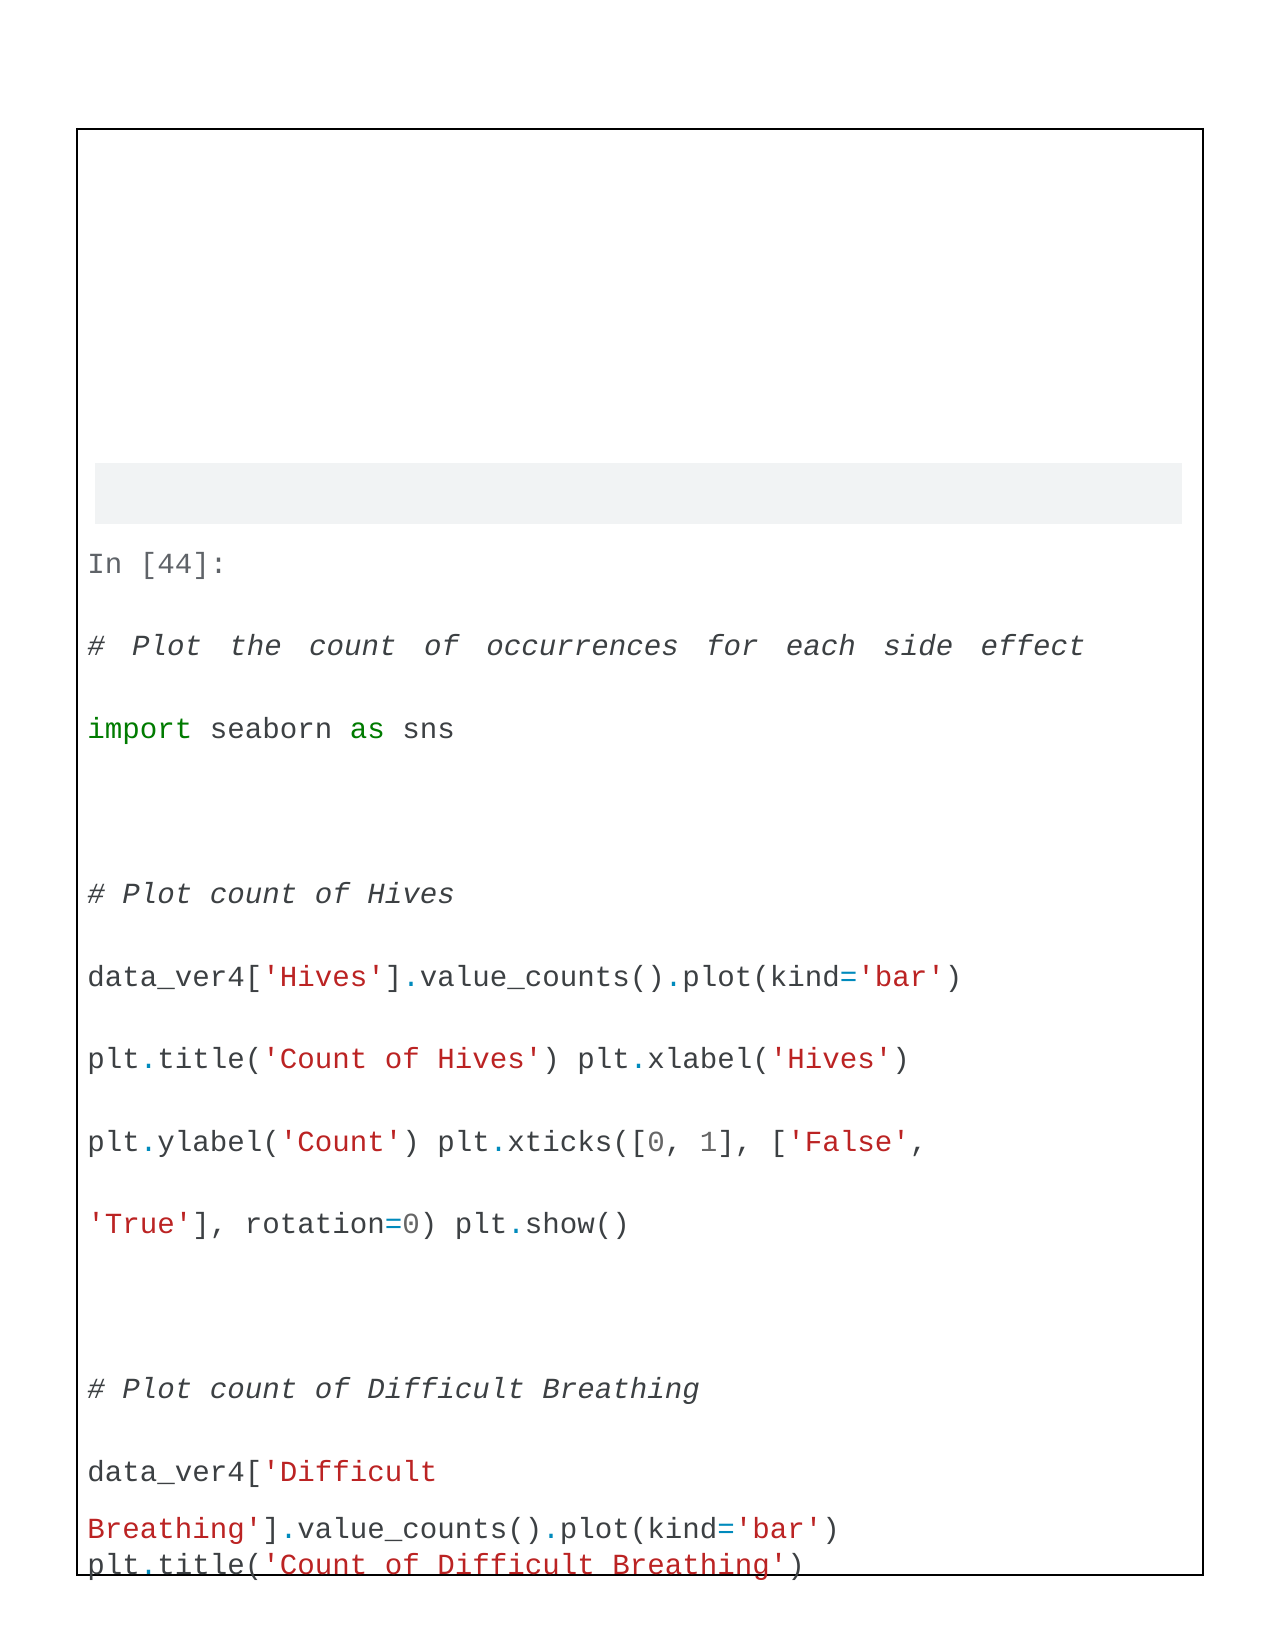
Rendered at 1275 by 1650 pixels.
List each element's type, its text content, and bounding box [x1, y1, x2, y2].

table_cell In [44]: # Plot the count of occurrences for each side effect import seaborn as sns # Plot count of Hives data_ver4['Hives'].value_counts().plot(kind='bar') plt.title('Count of Hives') plt.xlabel('Hives') plt.ylabel('Count') plt.xticks([0, 1], ['False', 'True'], rotation=0) plt.show() # Plot count of Difficult Breathing data_ver4['Difficult Breathing'].value_counts().plot(kind='bar') plt.title('Count of Difficult Breathing') plt.xlabel('Difficult Breathing') [78, 130, 1202, 1574]
